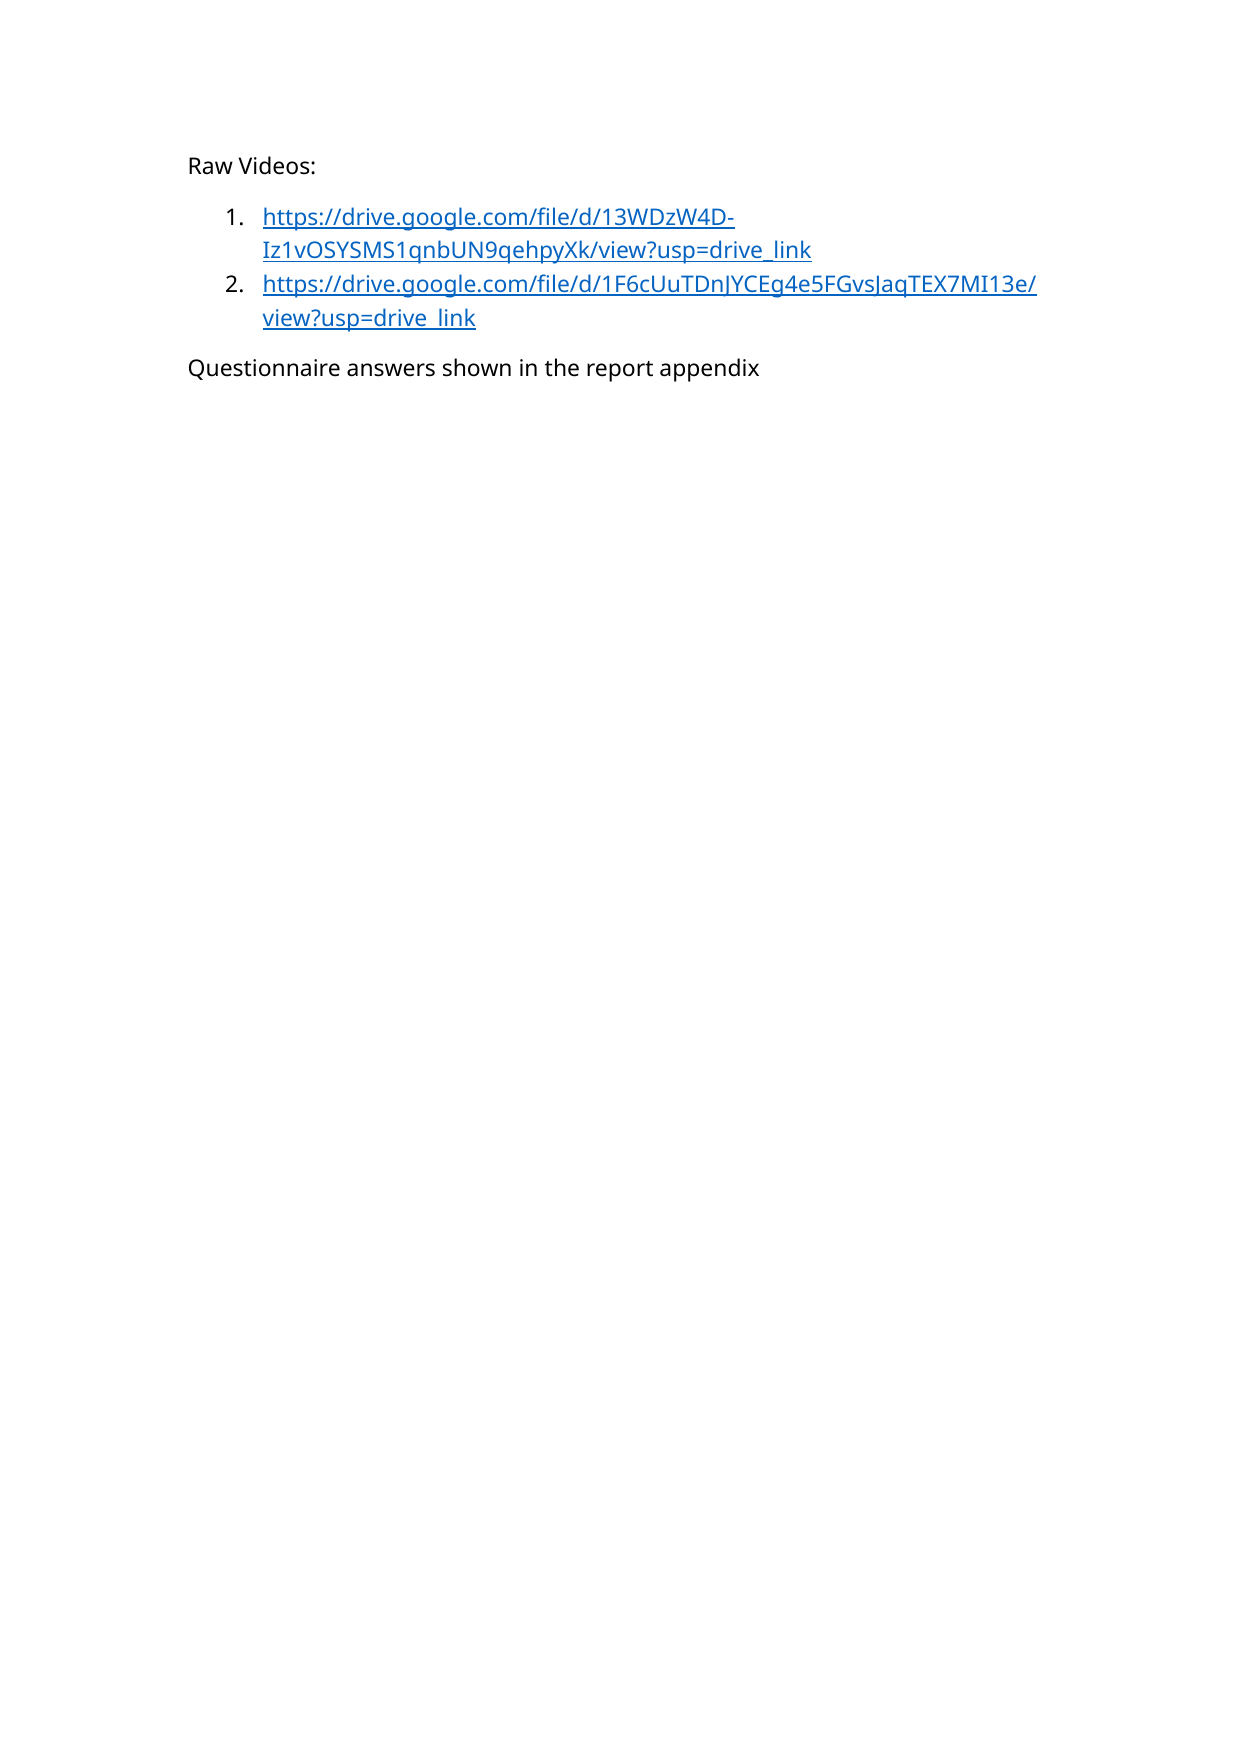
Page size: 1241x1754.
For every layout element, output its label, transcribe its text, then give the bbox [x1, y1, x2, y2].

list https://drive.google.com/file/d/13WDzW4D-Iz1vOSYSMS1qnbUN9qehpyXk/view?usp=drive_link [225, 200, 1053, 265]
list https://drive.google.com/file/d/1F6cUuTDnJYCEg4e5FGvsJaqTEX7MI13e/view?usp=drive_link [225, 268, 1053, 333]
text Raw Videos: [187, 150, 1053, 181]
text Questionnaire answers shown in the report appendix [187, 352, 1053, 383]
